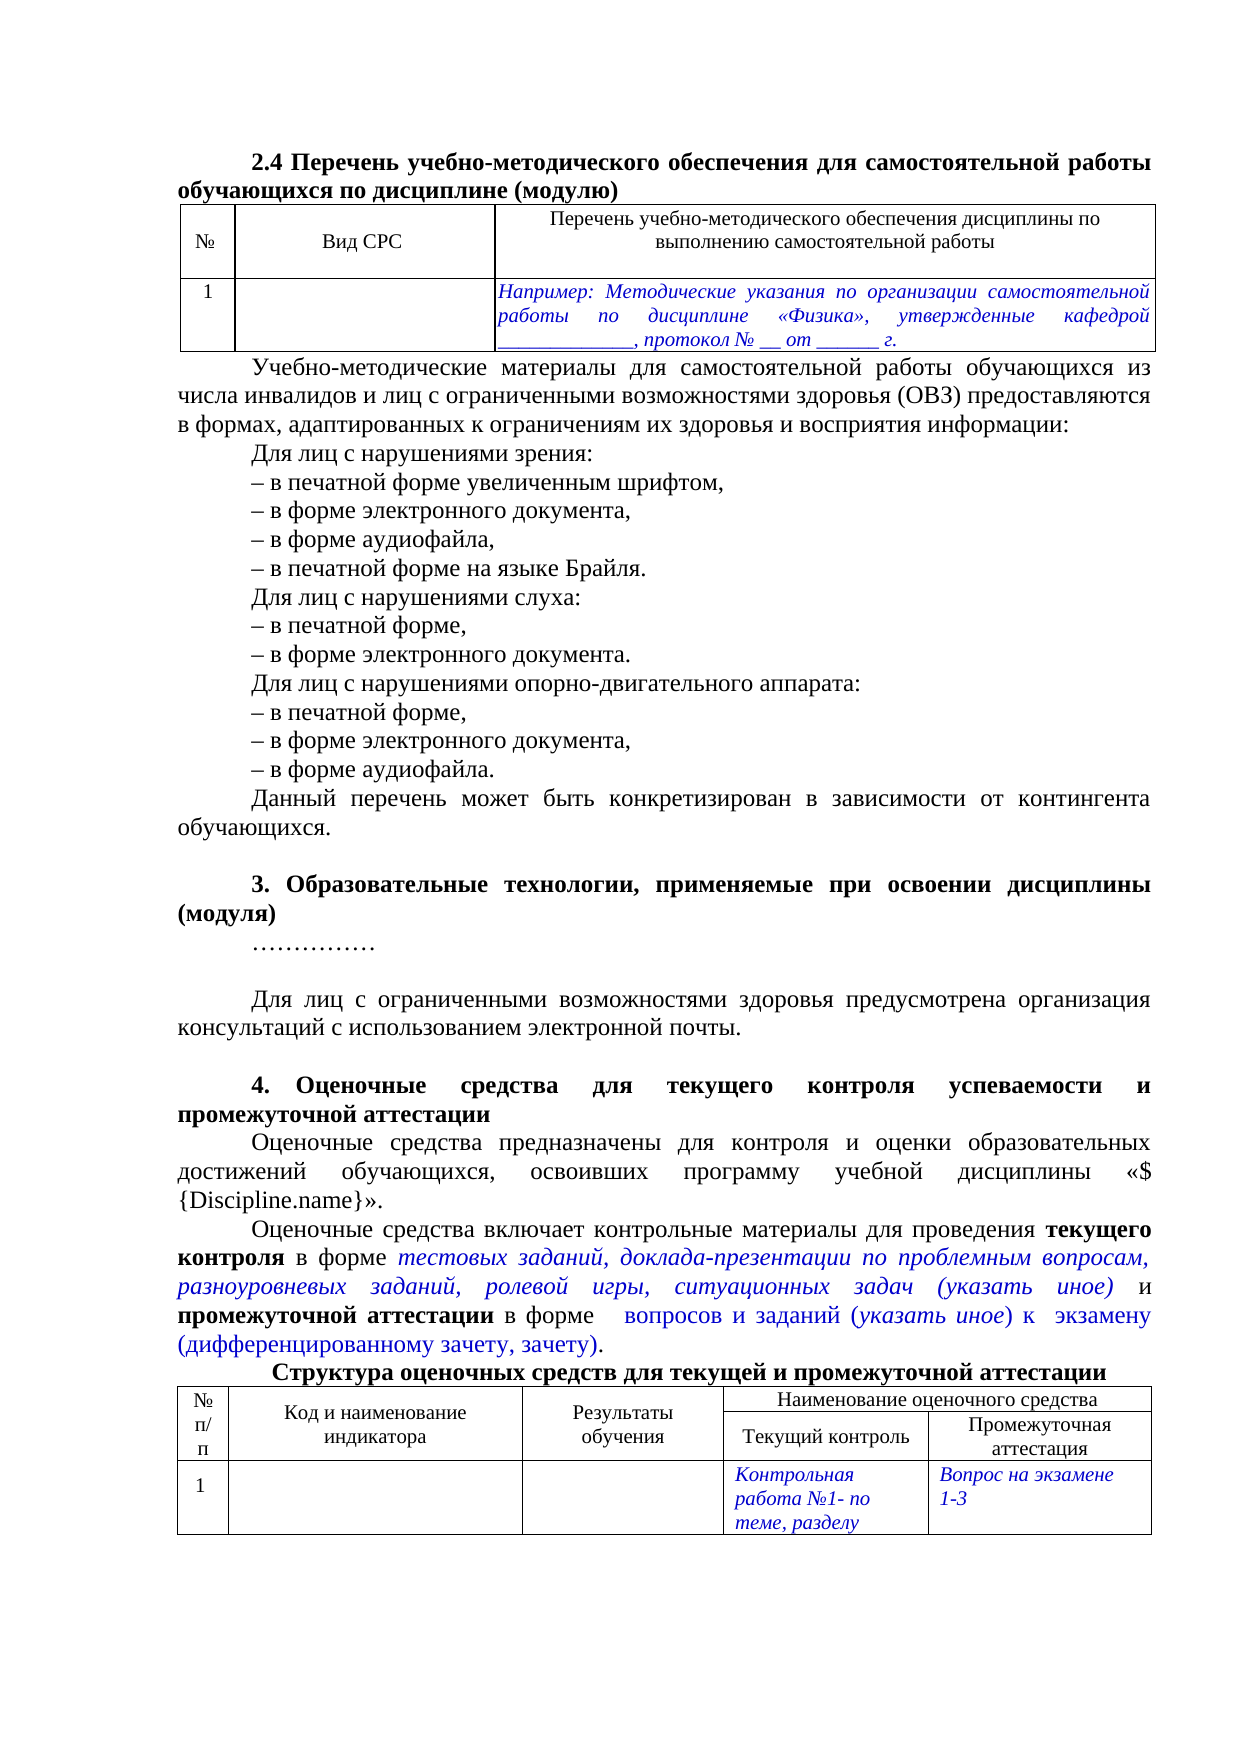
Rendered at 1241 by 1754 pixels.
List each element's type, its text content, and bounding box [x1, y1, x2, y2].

table_cell Контрольная работа №1- по теме, разделу [724, 1461, 928, 1534]
table_header Вид СРС [236, 205, 494, 278]
text Данный перечень может быть конкретизирован в зависимости от контингента обучающихся. [177, 783, 1152, 841]
text Для лиц с нарушениями опорно-двигательного аппарата: [177, 668, 1152, 697]
table_cell [523, 1461, 723, 1534]
table_header № п/п [178, 1387, 228, 1460]
table_header Результаты обучения [523, 1387, 723, 1460]
list Оценочные средства для текущего контроля успеваемости и промежуточной аттестации [177, 1070, 1152, 1127]
text 3. Образовательные технологии, применяемые при освоении дисциплины (модуля) [177, 869, 1152, 927]
table_cell Вопрос на экзамене 1-3 [929, 1461, 1151, 1534]
text – в печатной форме на языке Брайля. [177, 553, 1152, 582]
text – в форме аудиофайла, [177, 524, 1152, 553]
text – в форме электронного документа, [177, 726, 1152, 754]
table_cell Например: Методические указания по организации самостоятельной работы по дисциплине «Физика», утвержденные кафедрой _____________, протокол № __ от ______ г. [496, 279, 1155, 351]
list Структура оценочных средств для текущей и промежуточной аттестации [227, 1357, 1152, 1386]
table_header Код и наименование индикатора [229, 1387, 522, 1460]
text 2.4 Перечень учебно-методического обеспечения для самостоятельной работы обучающихся по дисциплине (модулю) [177, 147, 1152, 204]
table_cell Промежуточная аттестация [929, 1412, 1151, 1460]
text – в форме электронного документа. [177, 639, 1152, 668]
text Учебно-методические материалы для самостоятельной работы обучающихся из числа инвалидов и лиц с ограниченными возможностями здоровья (ОВЗ) предоставляются в формах, адаптированных к ограничениям их здоровья и восприятия информации: [177, 352, 1152, 438]
table_header № [181, 205, 234, 278]
table_header Наименование оценочного средства [724, 1387, 1151, 1411]
text – в печатной форме, [177, 611, 1152, 639]
table_cell 1 [181, 279, 234, 351]
table_header Перечень учебно-методического обеспечения дисциплины по выполнению самостоятельной работы [496, 205, 1155, 278]
table_cell Текущий контроль [724, 1412, 928, 1460]
text Для лиц с ограниченными возможностями здоровья предусмотрена организация консультаций с использованием электронной почты. [177, 984, 1152, 1041]
table_cell [229, 1461, 522, 1534]
list Оценочные средства включает контрольные материалы для проведения текущего контроля в форме тестовых заданий, доклада-презентации по проблемным вопросам, разноуровневых заданий, ролевой игры, ситуационных задач (указать иное) и промежуточной аттестации в форме вопросов и заданий (указать иное) к экзамену (дифференцированному зачету, зачету). [177, 1214, 1152, 1357]
text Для лиц с нарушениями зрения: [177, 438, 1152, 467]
text Для лиц с нарушениями слуха: [177, 582, 1152, 611]
text – в печатной форме, [177, 697, 1152, 726]
list Оценочные средства предназначены для контроля и оценки образовательных достижений обучающихся, освоивших программу учебной дисциплины «${Discipline.name}». [177, 1127, 1152, 1214]
text – в форме электронного документа, [177, 496, 1152, 524]
text – в печатной форме увеличенным шрифтом, [177, 467, 1152, 496]
text …………… [177, 927, 1152, 956]
text – в форме аудиофайла. [177, 754, 1152, 783]
table_cell [178, 1461, 228, 1534]
table_cell [236, 279, 494, 351]
